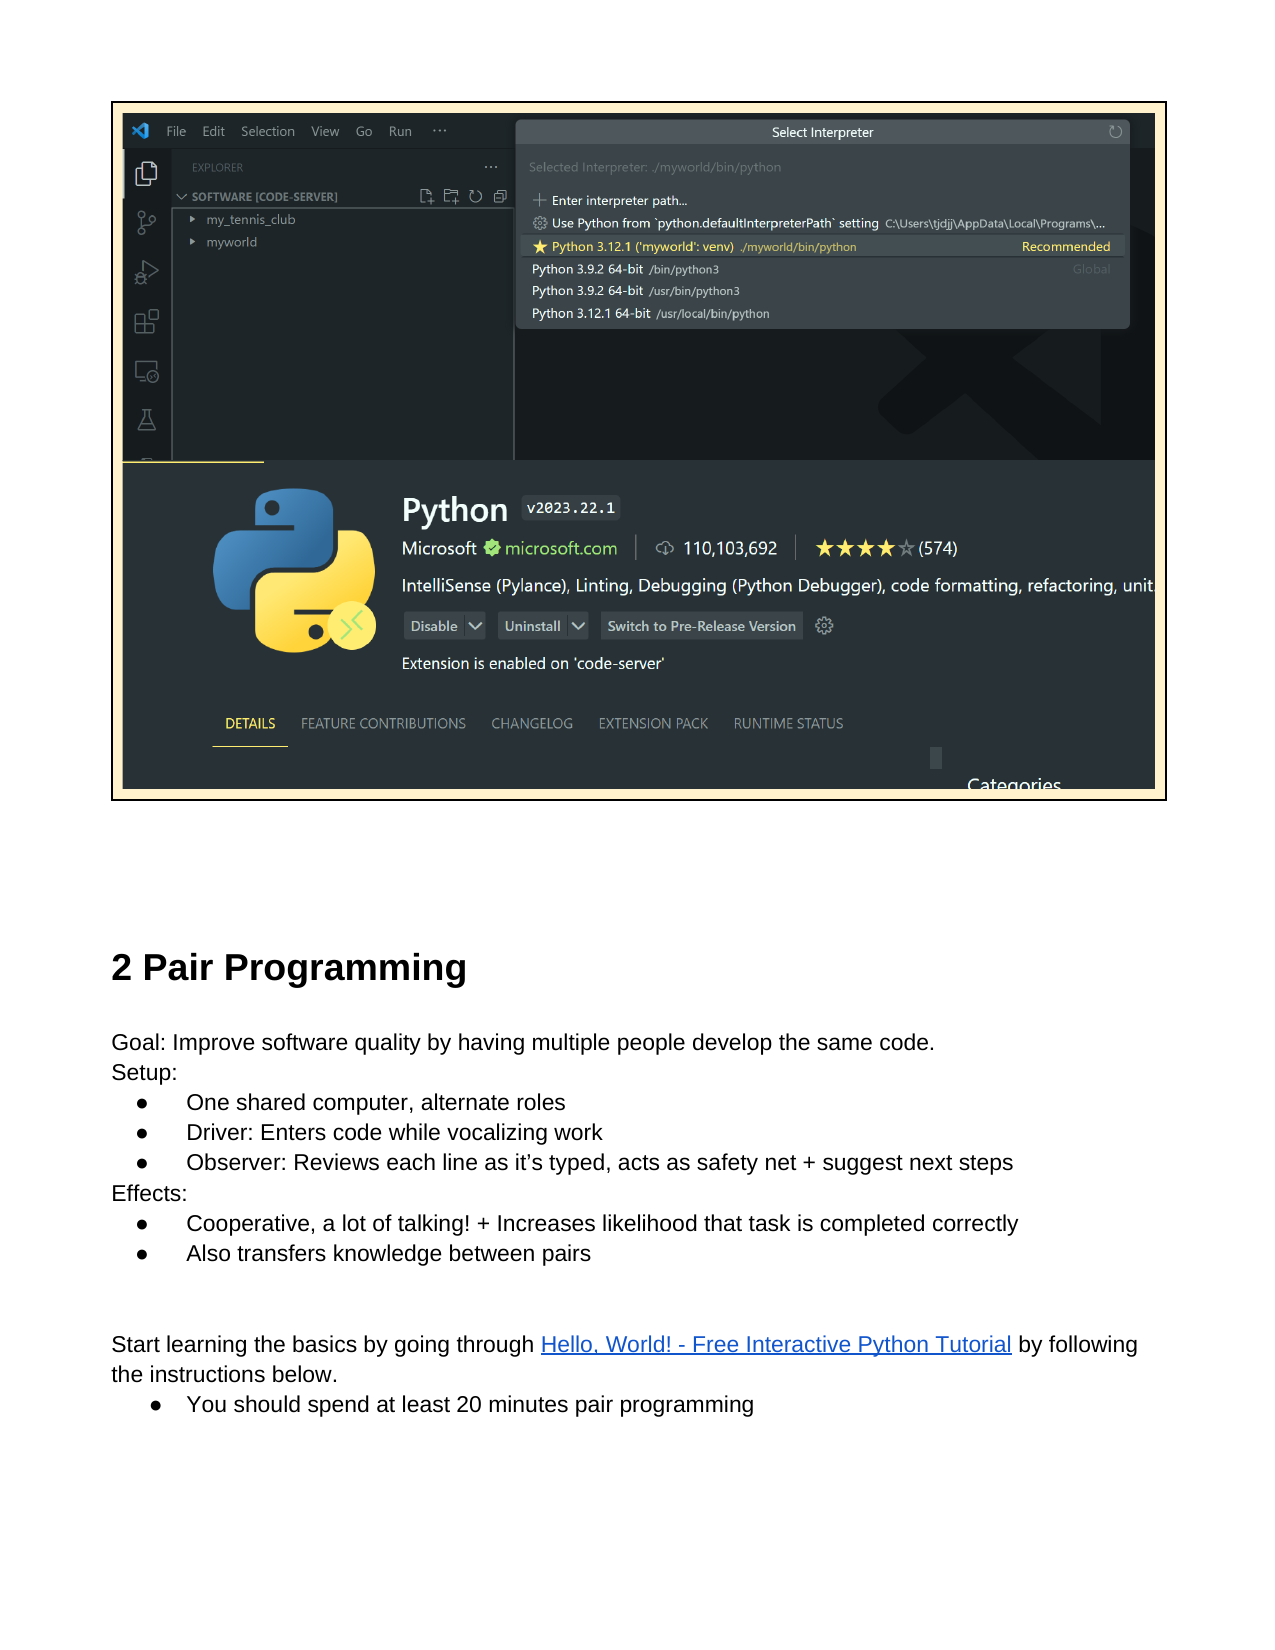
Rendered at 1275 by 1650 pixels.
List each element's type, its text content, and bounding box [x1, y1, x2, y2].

text Effects: [111, 1179, 1164, 1206]
subtitle 2 Pair Programming [111, 945, 1164, 988]
text Setup: [111, 1059, 1164, 1085]
list One shared computer, alternate roles [149, 1089, 1164, 1115]
table_header [113, 103, 1165, 799]
picture [122, 113, 1155, 789]
list Driver: Enters code while vocalizing work [149, 1119, 1164, 1146]
text Start learning the basics by going through Hello, World! - Free Interactive Python Tutorial by following the instructions below. [111, 1331, 1164, 1387]
text Goal: Improve software quality by having multiple people develop the same code. [111, 1028, 1164, 1055]
list Observer: Reviews each line as it’s typed, acts as safety net + suggest next steps [149, 1149, 1164, 1176]
list You should spend at least 20 minutes pair programming [149, 1391, 1164, 1417]
list Also transfers knowledge between pairs [149, 1240, 1164, 1266]
list Cooperative, a lot of talking! + Increases likelihood that task is completed correctly [149, 1210, 1164, 1236]
